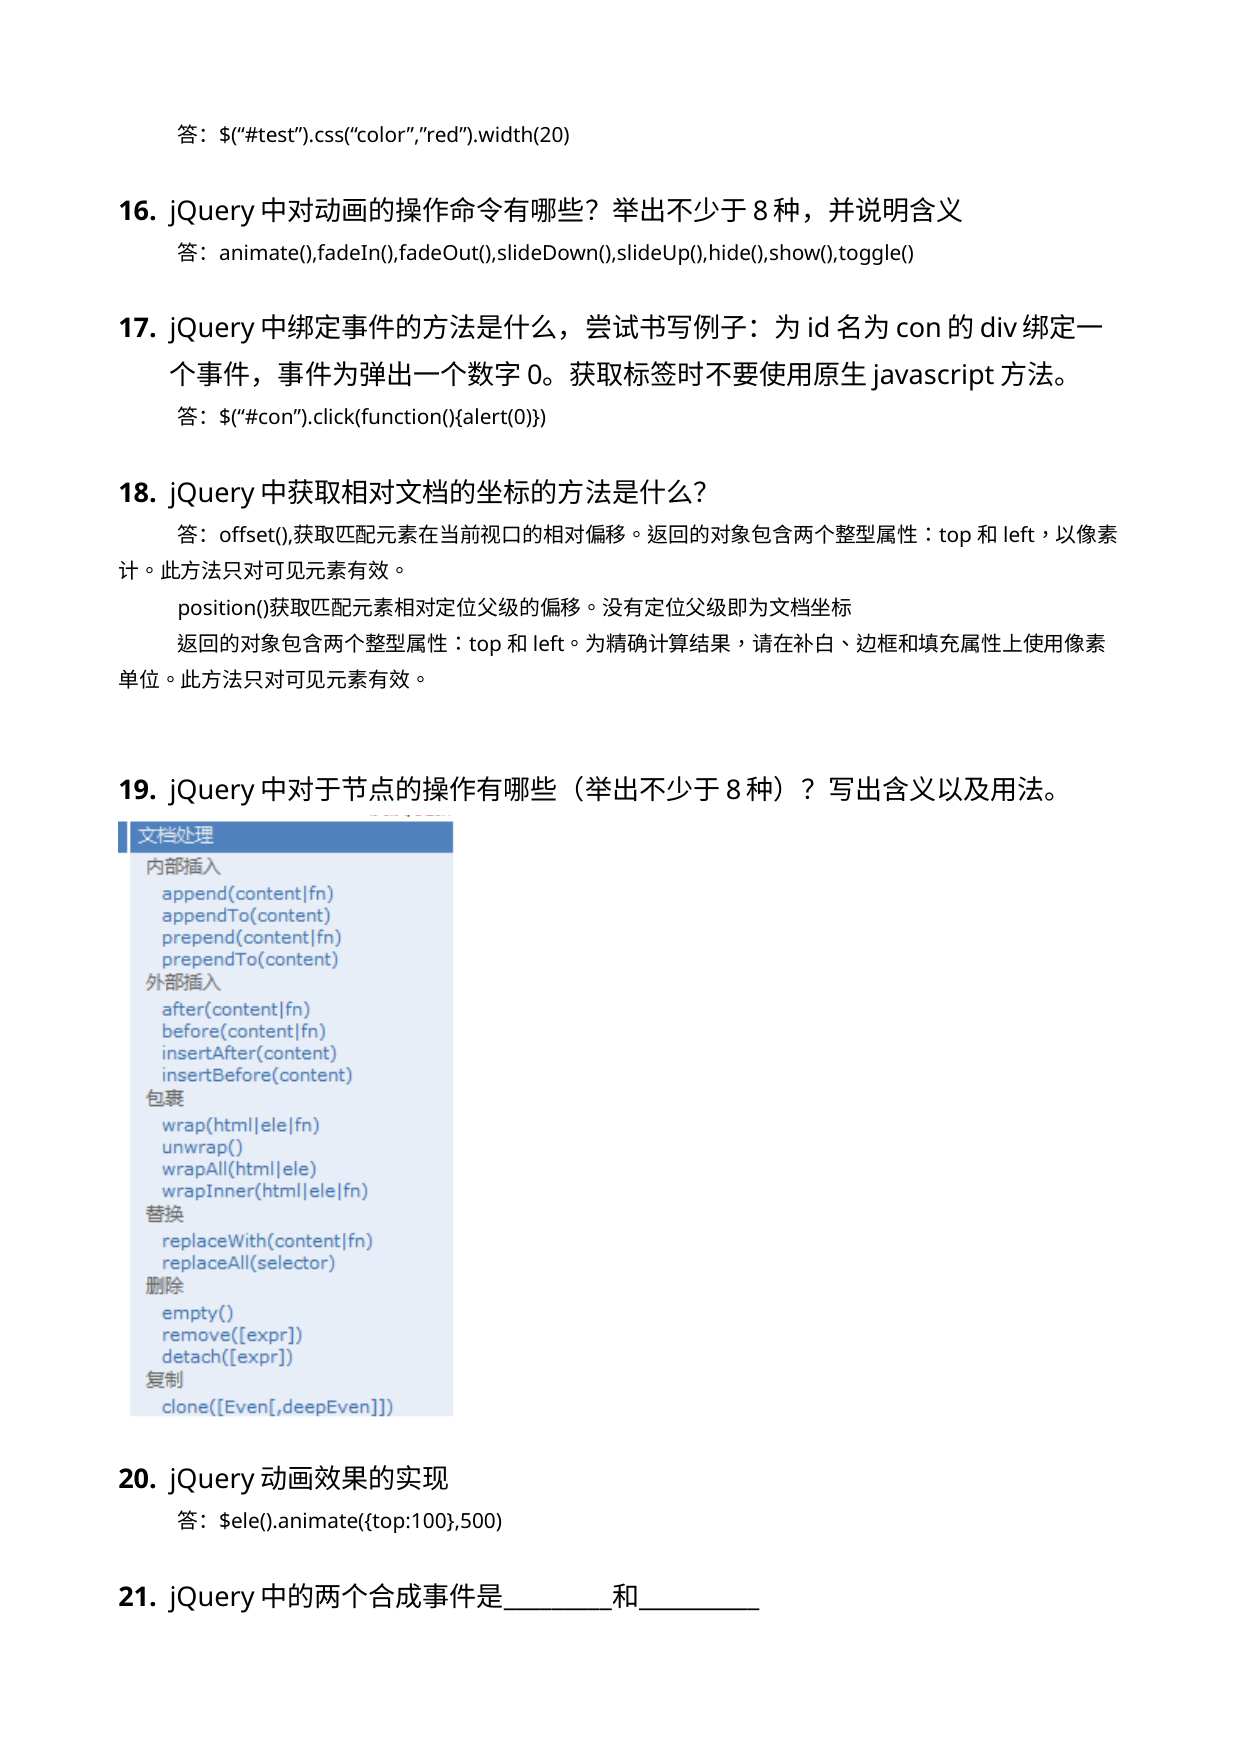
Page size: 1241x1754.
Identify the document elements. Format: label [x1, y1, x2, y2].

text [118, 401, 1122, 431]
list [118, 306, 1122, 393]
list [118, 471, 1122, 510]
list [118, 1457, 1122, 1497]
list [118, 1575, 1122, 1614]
picture [118, 815, 458, 1418]
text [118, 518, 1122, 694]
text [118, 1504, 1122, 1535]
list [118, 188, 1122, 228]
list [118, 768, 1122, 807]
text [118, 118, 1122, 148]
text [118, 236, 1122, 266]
